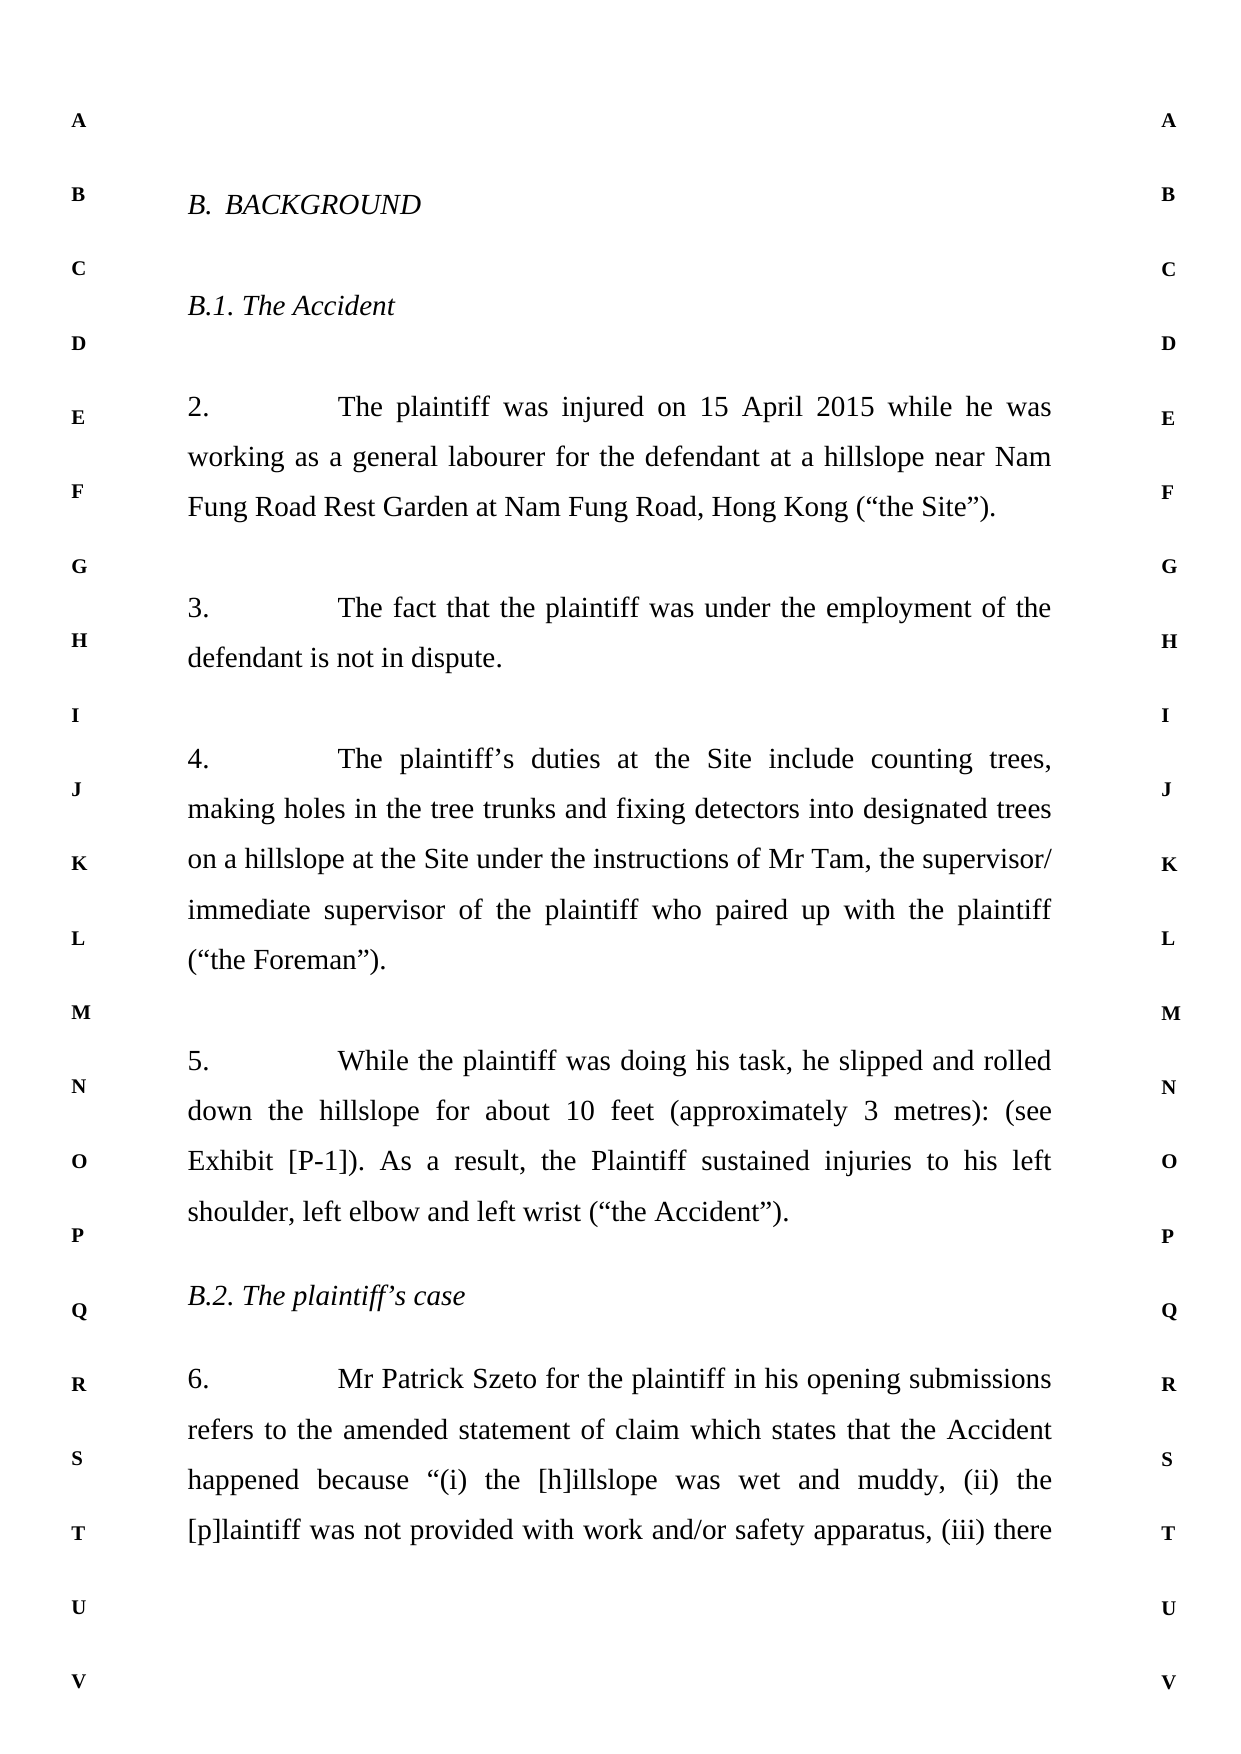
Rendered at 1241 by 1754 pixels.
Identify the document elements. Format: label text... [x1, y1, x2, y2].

list The fact that the plaintiff was under the employment of the defendant is not in dispute. [187, 590, 1053, 674]
list B.1. The Accident [187, 288, 1053, 322]
list B.2. The plaintiff’s case [187, 1278, 1053, 1311]
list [187, 1361, 1053, 1546]
list While the plaintiff was doing his task, he slipped and rolled down the hillslope for about 10 feet (approximately 3 metres): (see Exhibit [P-1]). As a result, the Plaintiff sustained injuries to his left shoulder, left elbow and left wrist (“the Accident”). [187, 1043, 1053, 1227]
list BACKGROUND [187, 187, 1053, 221]
list The plaintiff was injured on 15 April 2015 while he was working as a general labourer for the defendant at a hillslope near Nam Fung Road Rest Garden at Nam Fung Road, Hong Kong (“the Site”). [187, 389, 1053, 523]
list The plaintiff’s duties at the Site include counting trees, making holes in the tree trunks and fixing detectors into designated trees on a hillslope at the Site under the instructions of Mr Tam, the supervisor/ immediate supervisor of the plaintiff who paired up with the plaintiff (“the Foreman”). [187, 741, 1053, 976]
